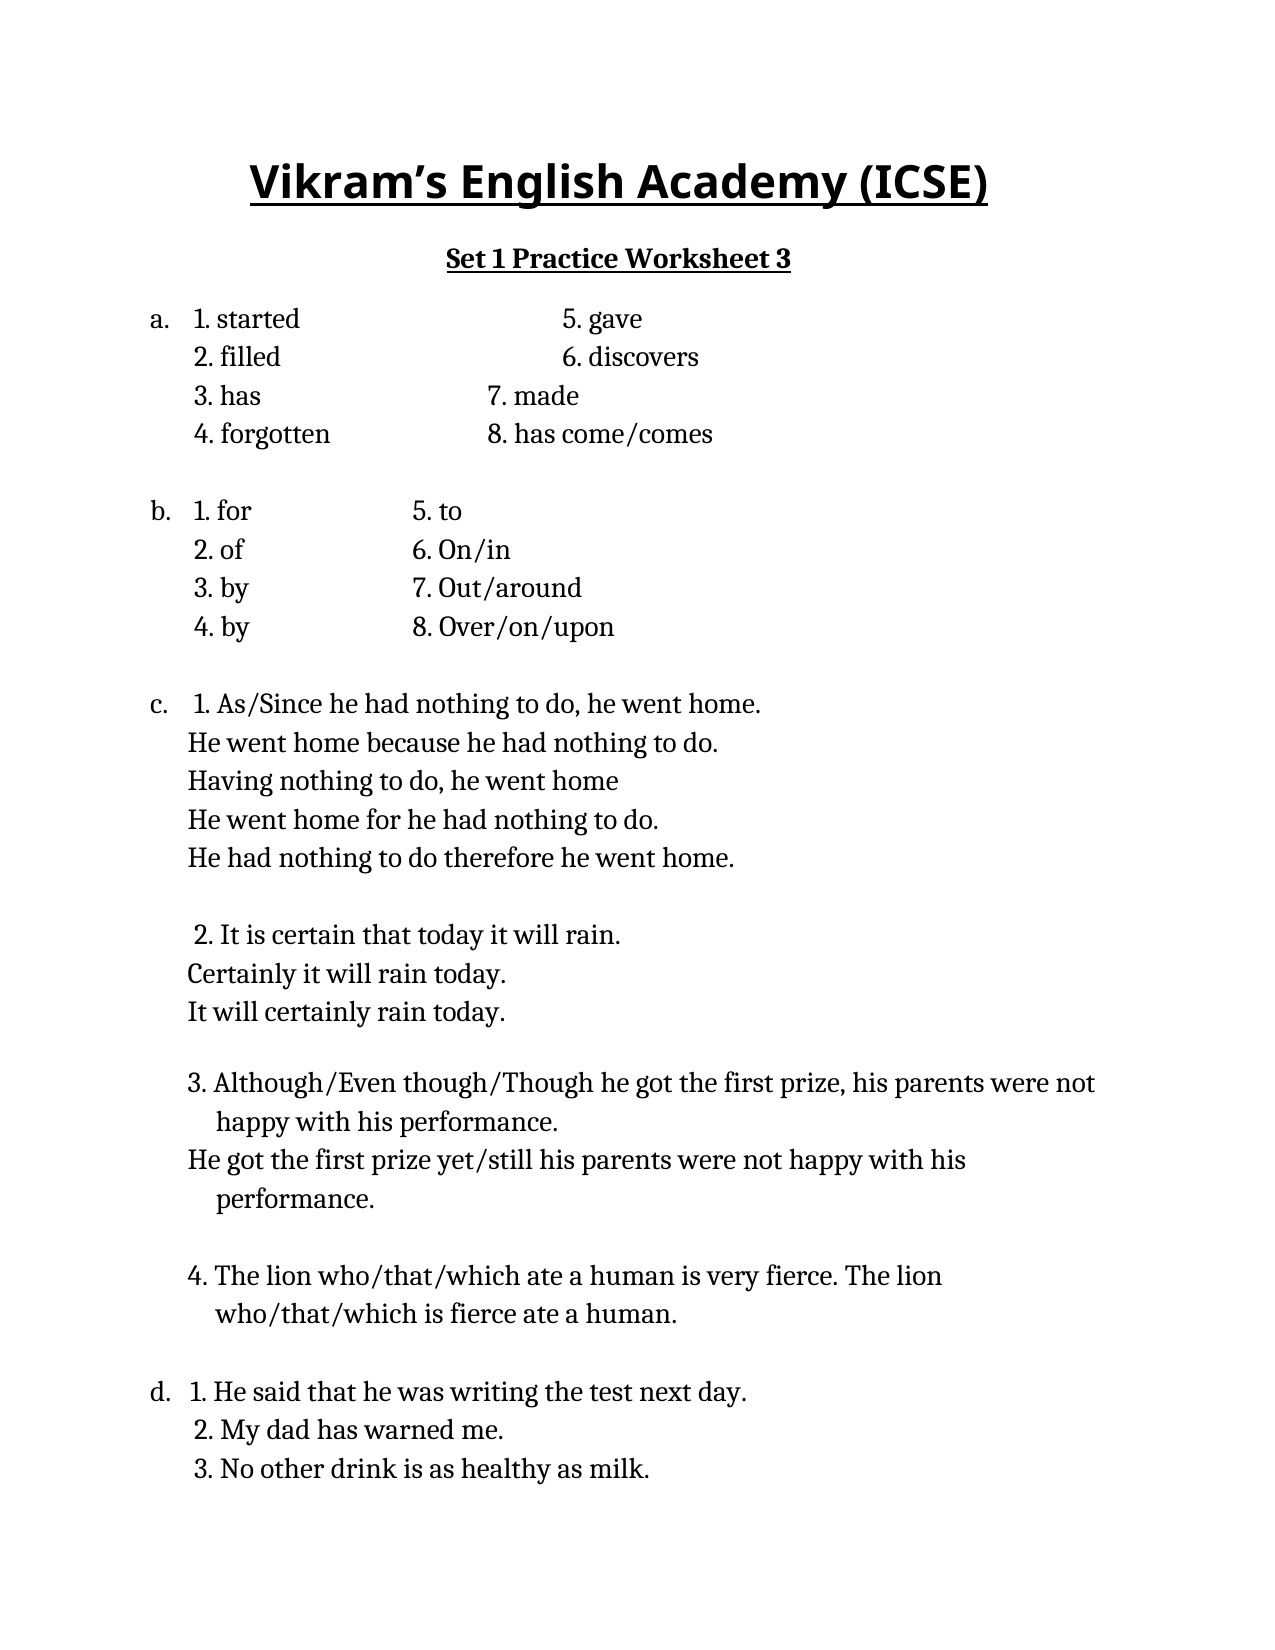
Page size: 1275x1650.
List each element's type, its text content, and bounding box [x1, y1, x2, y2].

list 1. started 5. gave [150, 302, 1125, 335]
list 2. It is certain that today it will rain. [187, 918, 1125, 952]
list d. 1. He said that he was writing the test next day. [150, 1375, 1125, 1408]
list He had nothing to do therefore he went home. [187, 841, 1125, 875]
list 4. by 8. Over/on/upon [187, 610, 1125, 644]
list Certainly it will rain today. [187, 957, 1125, 991]
list 4. forgotten 8. has come/comes [187, 417, 1125, 451]
list 3. has 7. made [187, 379, 1125, 412]
list 1. As/Since he had nothing to do, he went home. [150, 687, 1125, 721]
list Having nothing to do, he went home [187, 764, 1125, 798]
text Set 1 Practice Worksheet 3 [112, 242, 1125, 276]
list 2. My dad has warned me. [187, 1413, 1125, 1447]
list He went home for he had nothing to do. [187, 803, 1125, 836]
list 3. by 7. Out/around [187, 572, 1125, 605]
list He got the first prize yet/still his parents were not happy with his performance. [187, 1143, 1125, 1216]
list 2. filled 6. discovers [187, 340, 1125, 374]
list 3. Although/Even though/Though he got the first prize, his parents were not happy with his performance. [187, 1066, 1125, 1138]
list 2. of 6. On/in [187, 533, 1125, 567]
text Vikram’s English Academy (ICSE) [112, 150, 1125, 212]
list It will certainly rain today. [187, 996, 1125, 1029]
list 3. No other drink is as healthy as milk. [187, 1452, 1125, 1485]
list He went home because he had nothing to do. [187, 726, 1125, 759]
list 1. for 5. to [150, 494, 1125, 528]
list 4. The lion who/that/which ate a human is very fierce. The lion who/that/which is fierce ate a human. [187, 1259, 1125, 1331]
